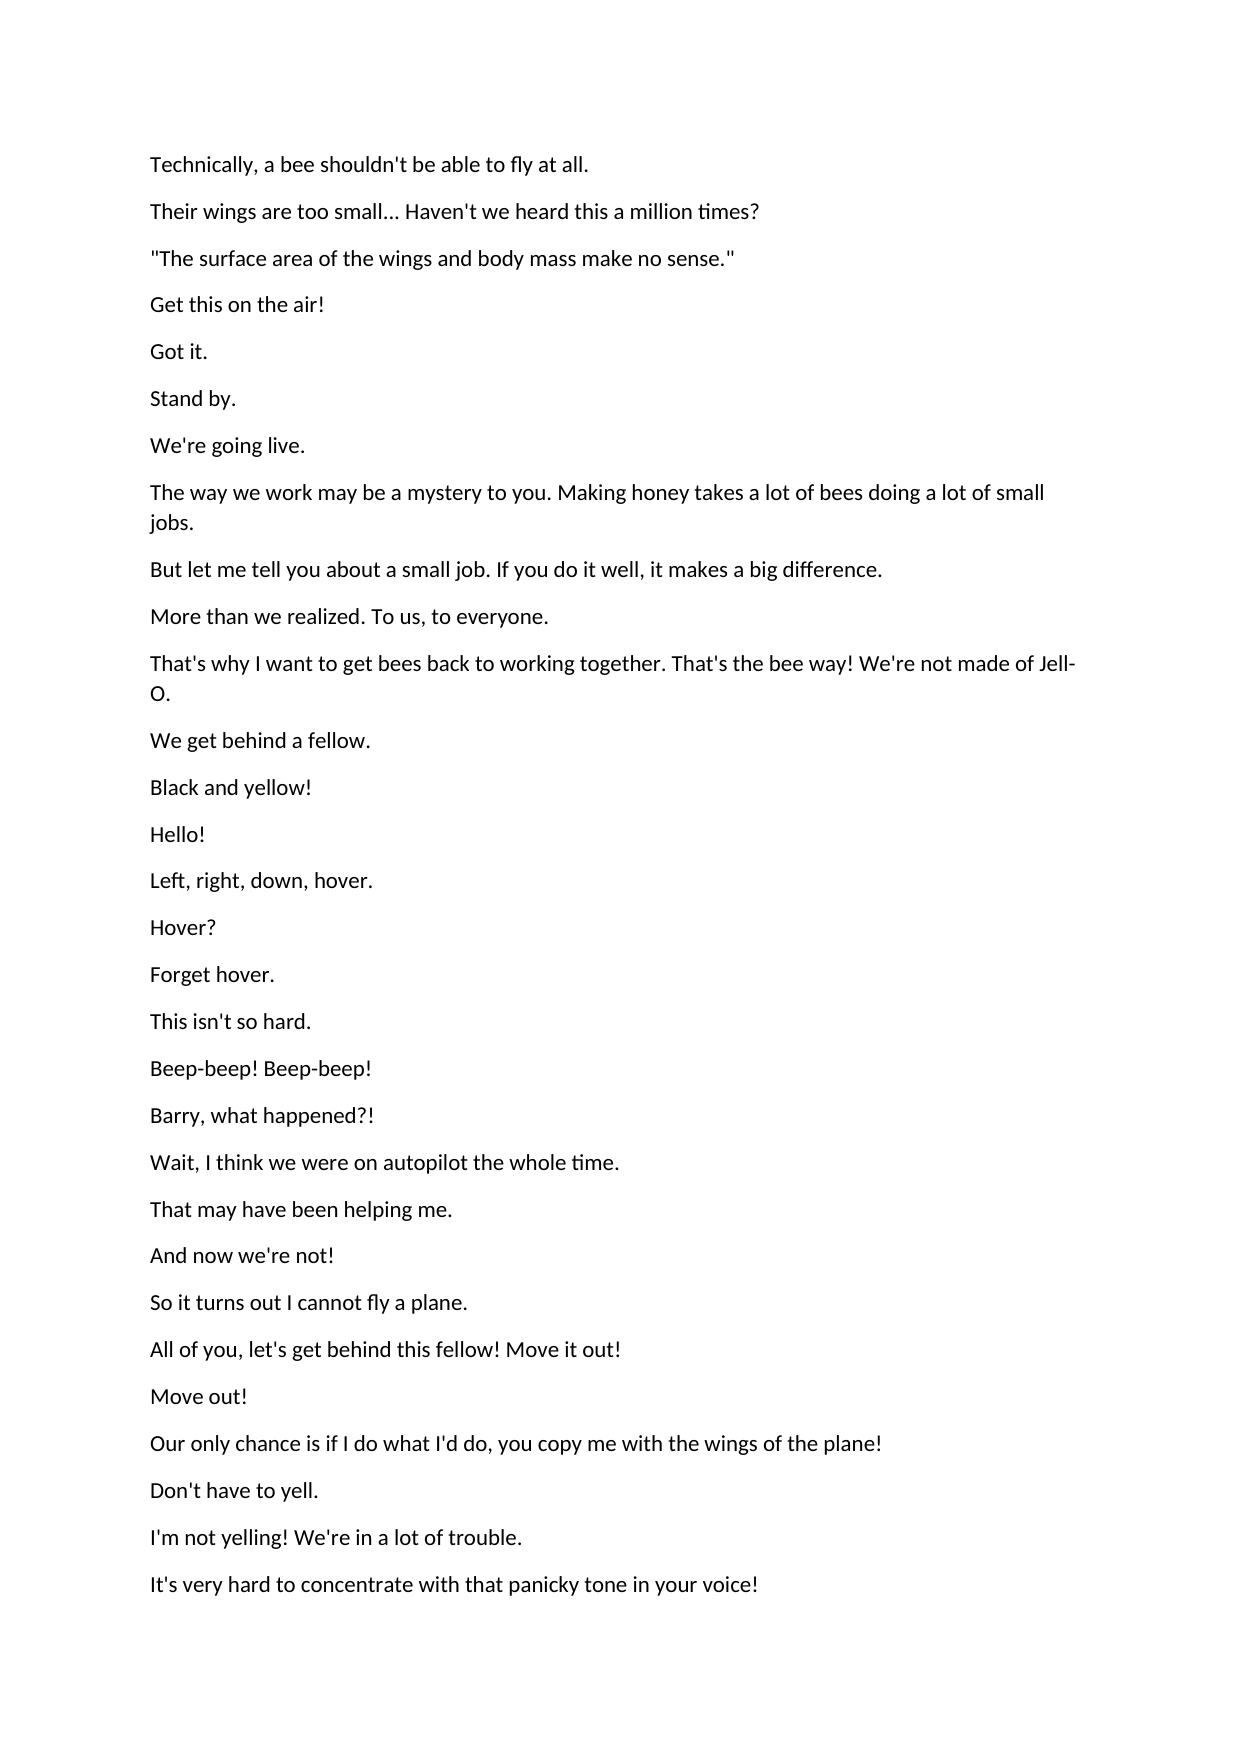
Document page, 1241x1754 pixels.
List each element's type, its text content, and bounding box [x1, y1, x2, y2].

text But let me tell you about a small job. If you do it well, it makes a big difference. [150, 555, 1090, 583]
text Move out! [150, 1382, 1090, 1410]
text Left, right, down, hover. [150, 867, 1090, 895]
text Hello! [150, 820, 1090, 848]
text Got it. [150, 337, 1090, 366]
text Hover? [150, 913, 1090, 942]
text It's very hard to concentrate with that panicky tone in your voice! [150, 1570, 1090, 1598]
text Black and yellow! [150, 773, 1090, 801]
text And now we're not! [150, 1242, 1090, 1270]
text Forget hover. [150, 960, 1090, 988]
text The way we work may be a mystery to you. Making honey takes a lot of bees doing a lot of small jobs. [150, 478, 1090, 536]
text Wait, I think we were on autopilot the whole time. [150, 1148, 1090, 1176]
text Their wings are too small... Haven't we heard this a million times? [150, 197, 1090, 225]
text This isn't so hard. [150, 1007, 1090, 1035]
text Technically, a bee shouldn't be able to fly at all. [150, 150, 1090, 178]
text We're going live. [150, 431, 1090, 459]
text Our only chance is if I do what I'd do, you copy me with the wings of the plane! [150, 1429, 1090, 1457]
text Get this on the air! [150, 291, 1090, 319]
text "The surface area of the wings and body mass make no sense." [150, 244, 1090, 272]
text All of you, let's get behind this fellow! Move it out! [150, 1335, 1090, 1363]
text That may have been helping me. [150, 1195, 1090, 1223]
text I'm not yelling! We're in a lot of trouble. [150, 1523, 1090, 1551]
text So it turns out I cannot fly a plane. [150, 1288, 1090, 1317]
text More than we realized. To us, to everyone. [150, 602, 1090, 630]
text That's why I want to get bees back to working together. That's the bee way! We're not made of Jell-O. [150, 649, 1090, 707]
text Don't have to yell. [150, 1476, 1090, 1504]
text We get behind a fellow. [150, 726, 1090, 754]
text Beep-beep! Beep-beep! [150, 1054, 1090, 1082]
text Barry, what happened?! [150, 1101, 1090, 1129]
text Stand by. [150, 384, 1090, 412]
